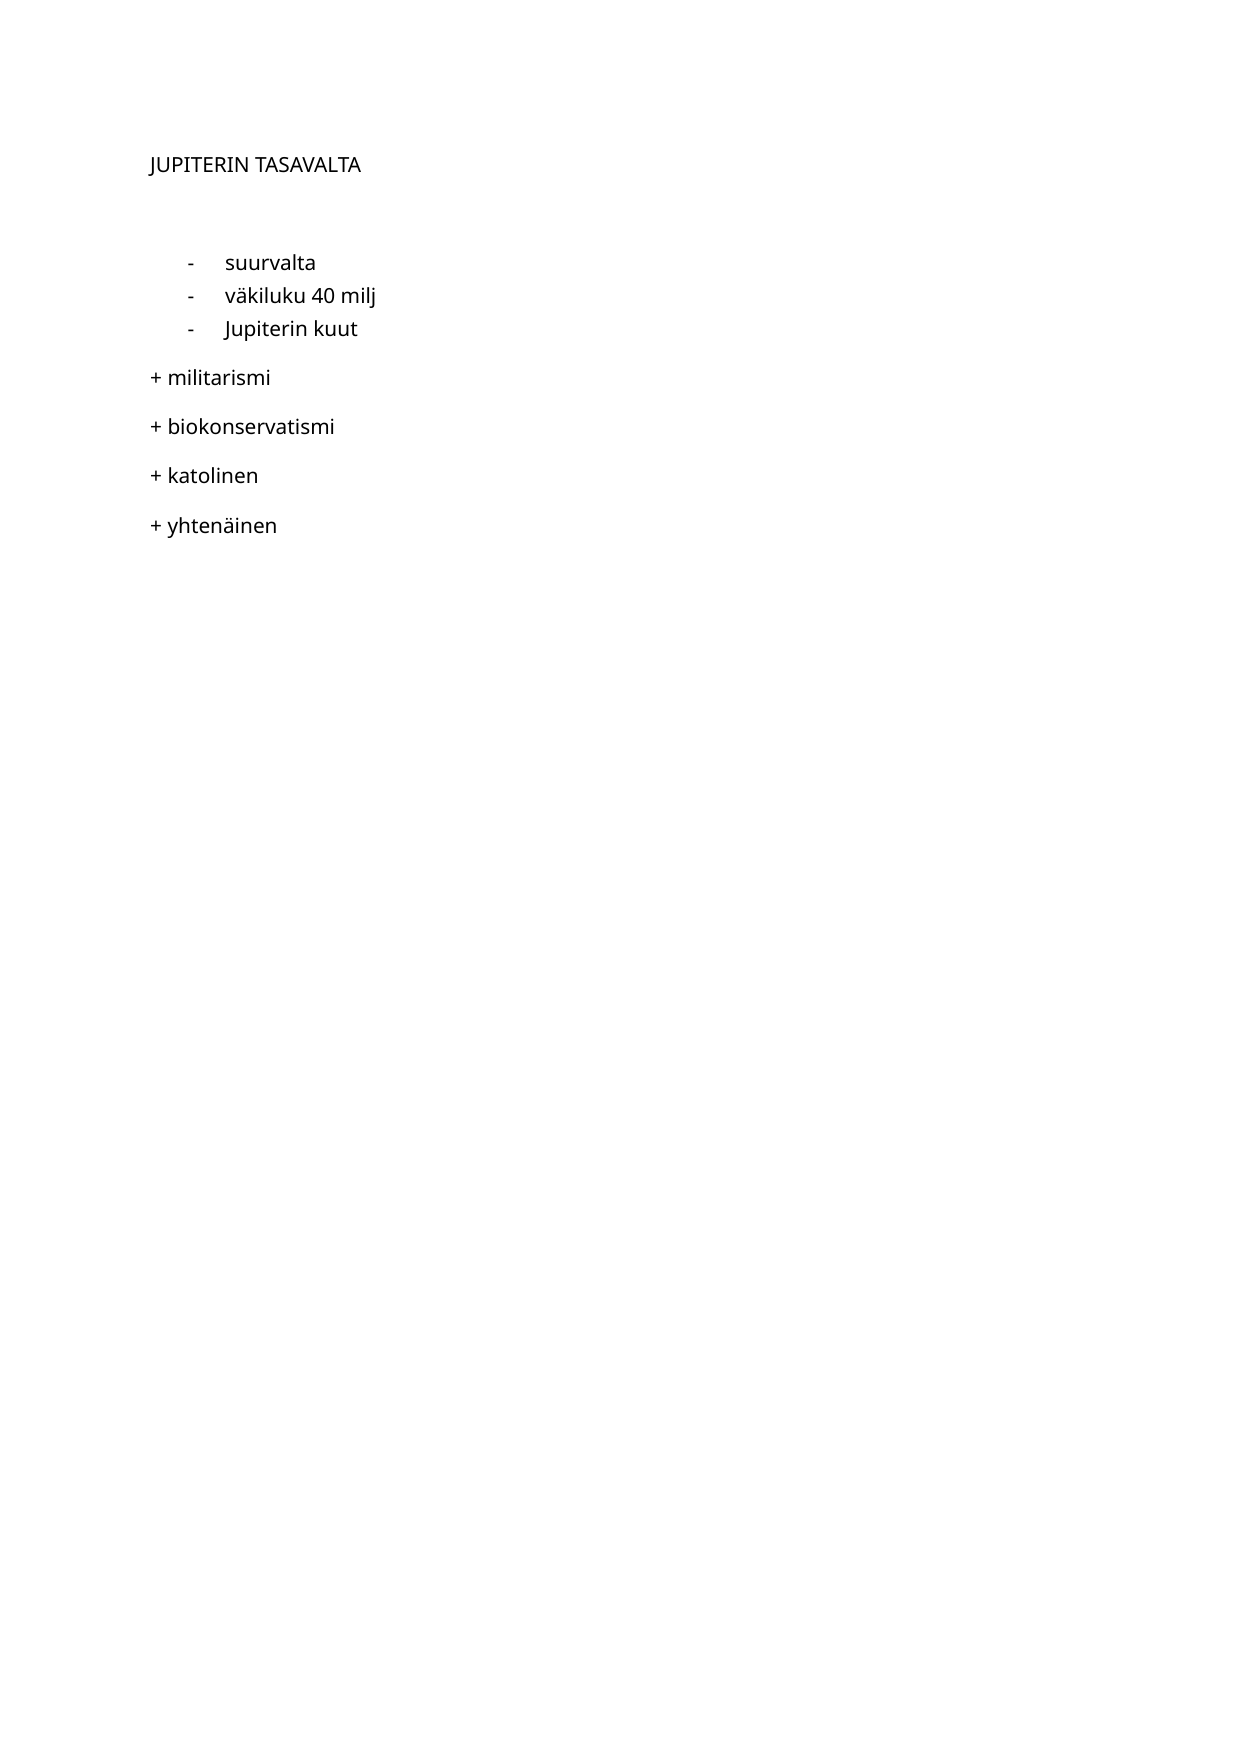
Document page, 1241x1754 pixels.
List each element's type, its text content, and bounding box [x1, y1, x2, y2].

list väkiluku 40 milj [187, 281, 1090, 309]
list Jupiterin kuut [187, 314, 1090, 342]
text + katolinen [150, 462, 1090, 490]
text + yhtenäinen [150, 511, 1090, 539]
text + militarismi [150, 363, 1090, 391]
text JUPITERIN TASAVALTA [150, 150, 1090, 178]
text + biokonservatismi [150, 412, 1090, 441]
list suurvalta [187, 248, 1090, 277]
